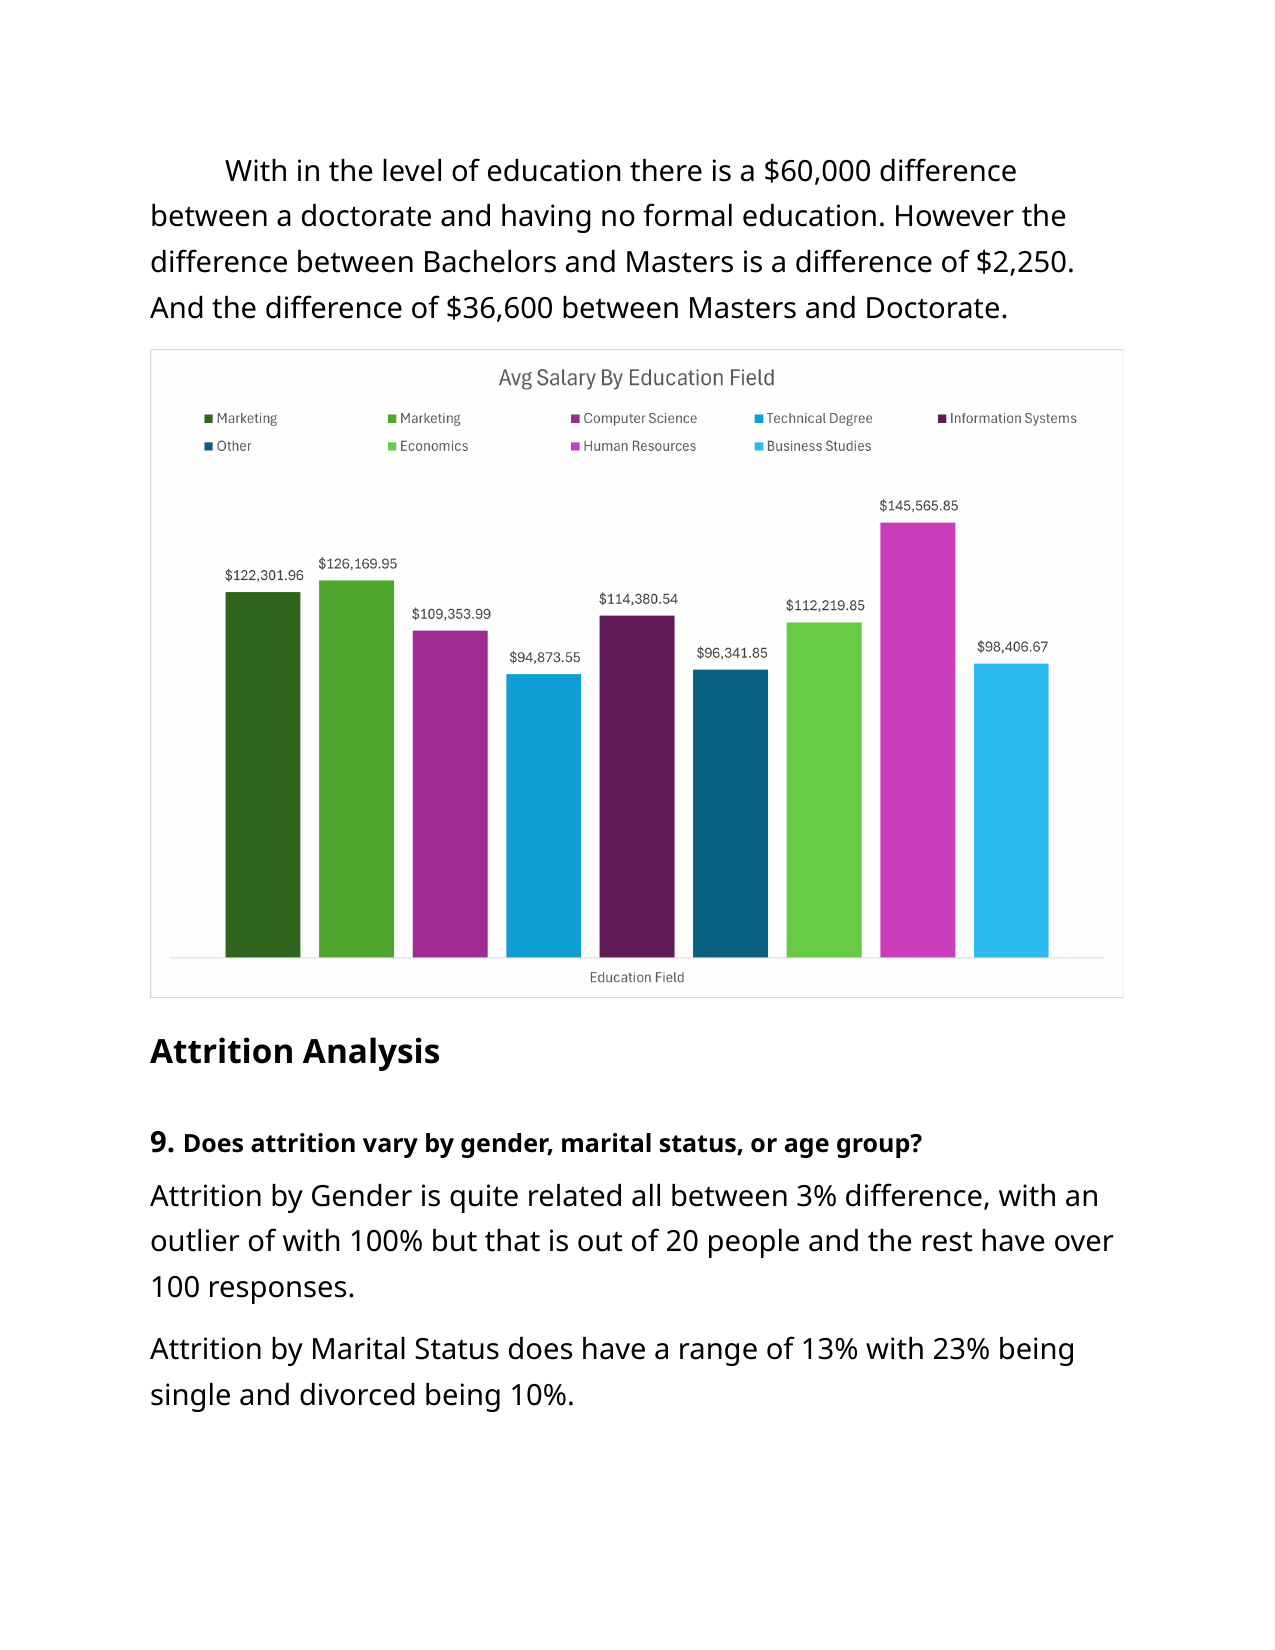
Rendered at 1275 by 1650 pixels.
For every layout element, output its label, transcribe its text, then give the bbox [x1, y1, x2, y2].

subtitle 9. Does attrition vary by gender, marital status, or age group? [150, 1121, 1125, 1161]
text Attrition by Marital Status does have a range of 13% with 23% being single and divorced being 10%. [150, 1328, 1125, 1414]
picture [150, 349, 1124, 998]
text With in the level of education there is a $60,000 difference between a doctorate and having no formal education. However the difference between Bachelors and Masters is a difference of $2,250. And the difference of $36,600 between Masters and Doctorate. [150, 150, 1125, 327]
text Attrition by Gender is quite related all between 3% difference, with an outlier of with 100% but that is out of 20 people and the rest have over 100 responses. [150, 1175, 1125, 1306]
subtitle Attrition Analysis [150, 1028, 1125, 1073]
